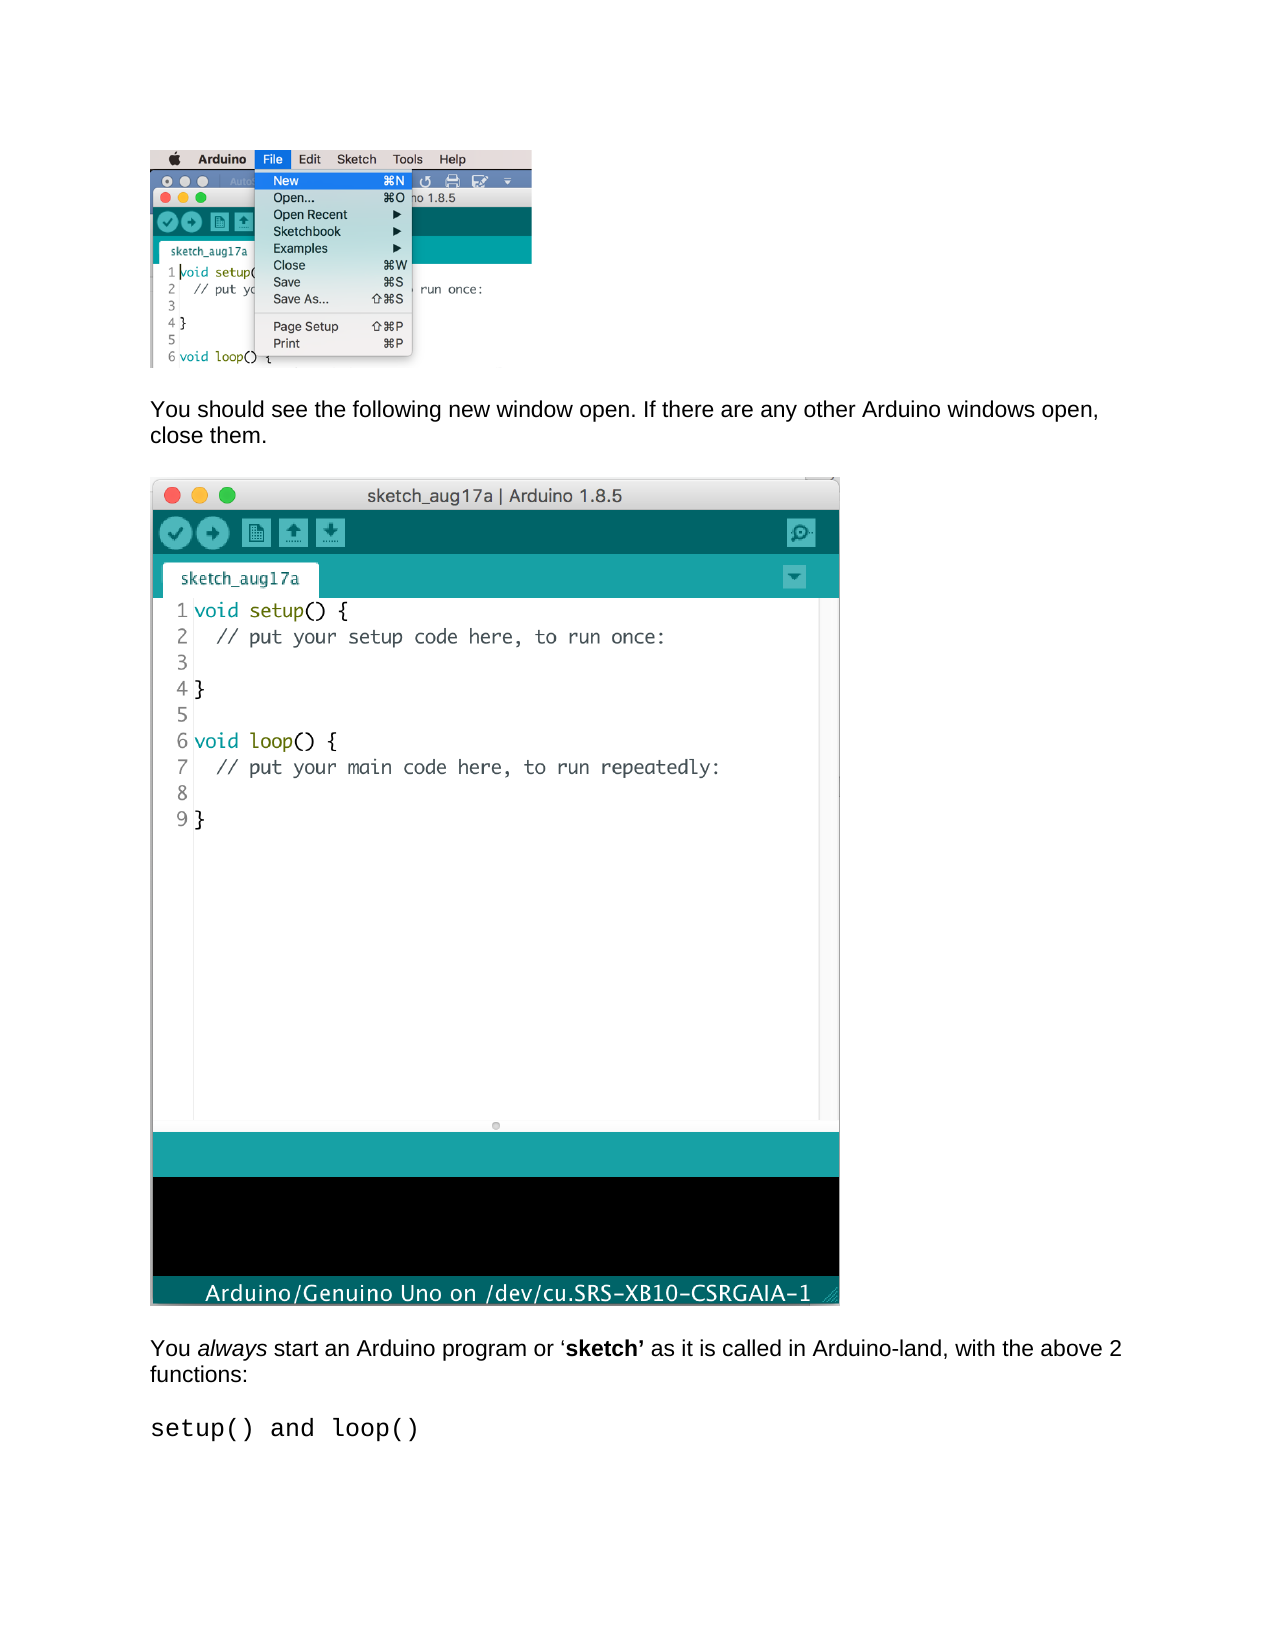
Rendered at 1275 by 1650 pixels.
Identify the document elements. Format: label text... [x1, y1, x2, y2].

text You always start an Arduino program or ‘sketch’ as it is called in Arduino-land, with the above 2 functions: [150, 1334, 1125, 1387]
text You should see the following new window open. If there are any other Arduino windows open, close them. [150, 396, 1125, 449]
text setup() and loop() [150, 1416, 1125, 1444]
picture [150, 477, 840, 1306]
picture [150, 150, 532, 368]
